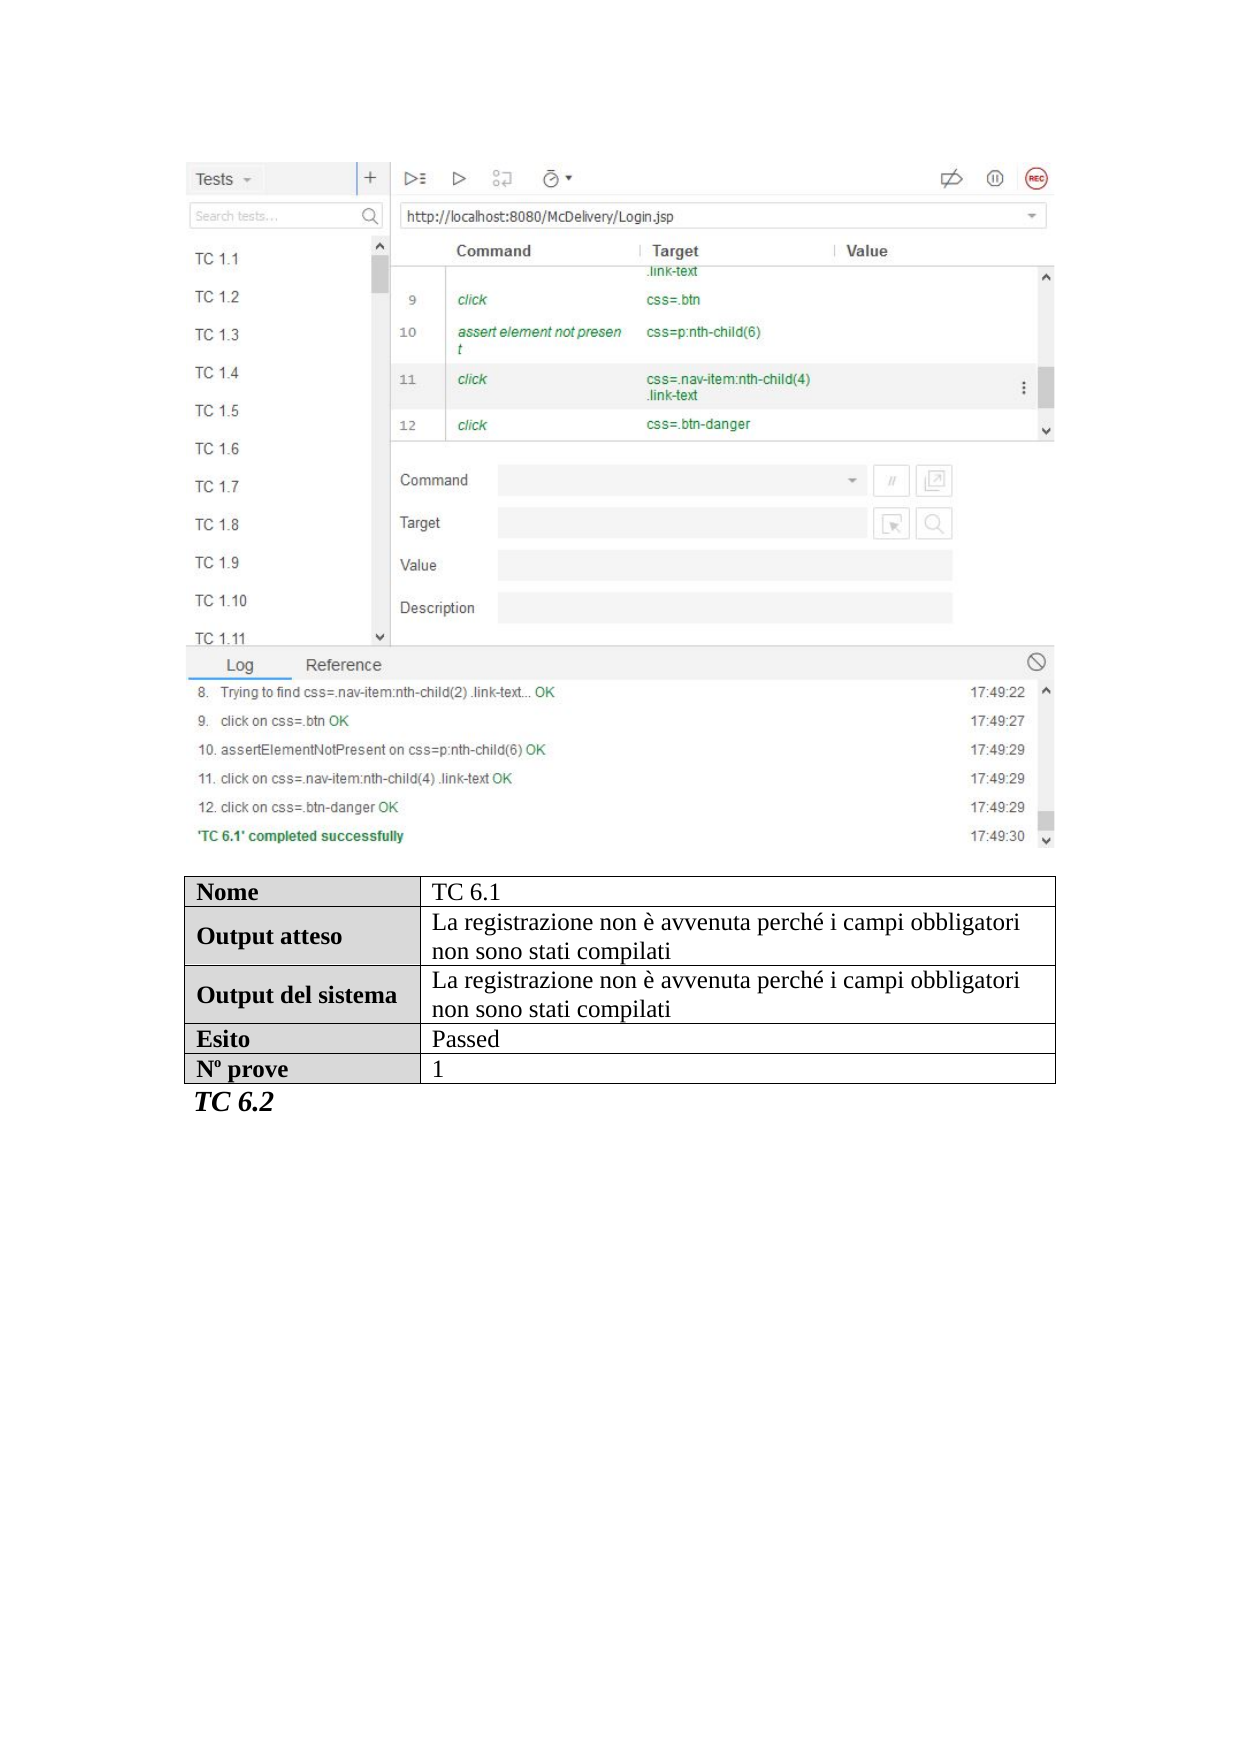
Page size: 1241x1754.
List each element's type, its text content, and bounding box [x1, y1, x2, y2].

subtitle TC 6.2 [193, 1084, 1122, 1117]
table_cell Output atteso [185, 907, 420, 964]
table_cell 1 [421, 1054, 1055, 1083]
table_cell La registrazione non è avvenuta perché i campi obbligatori non sono stati compilati [421, 907, 1055, 964]
table_cell Passed [421, 1024, 1055, 1053]
table_cell La registrazione non è avvenuta perché i campi obbligatori non sono stati compilati [421, 966, 1055, 1023]
table_header TC 6.1 [421, 877, 1055, 906]
table_cell Esito [185, 1024, 420, 1053]
table_cell No prove [185, 1054, 420, 1083]
table_header Nome [185, 877, 420, 906]
table_cell Output del sistema [185, 966, 420, 1023]
